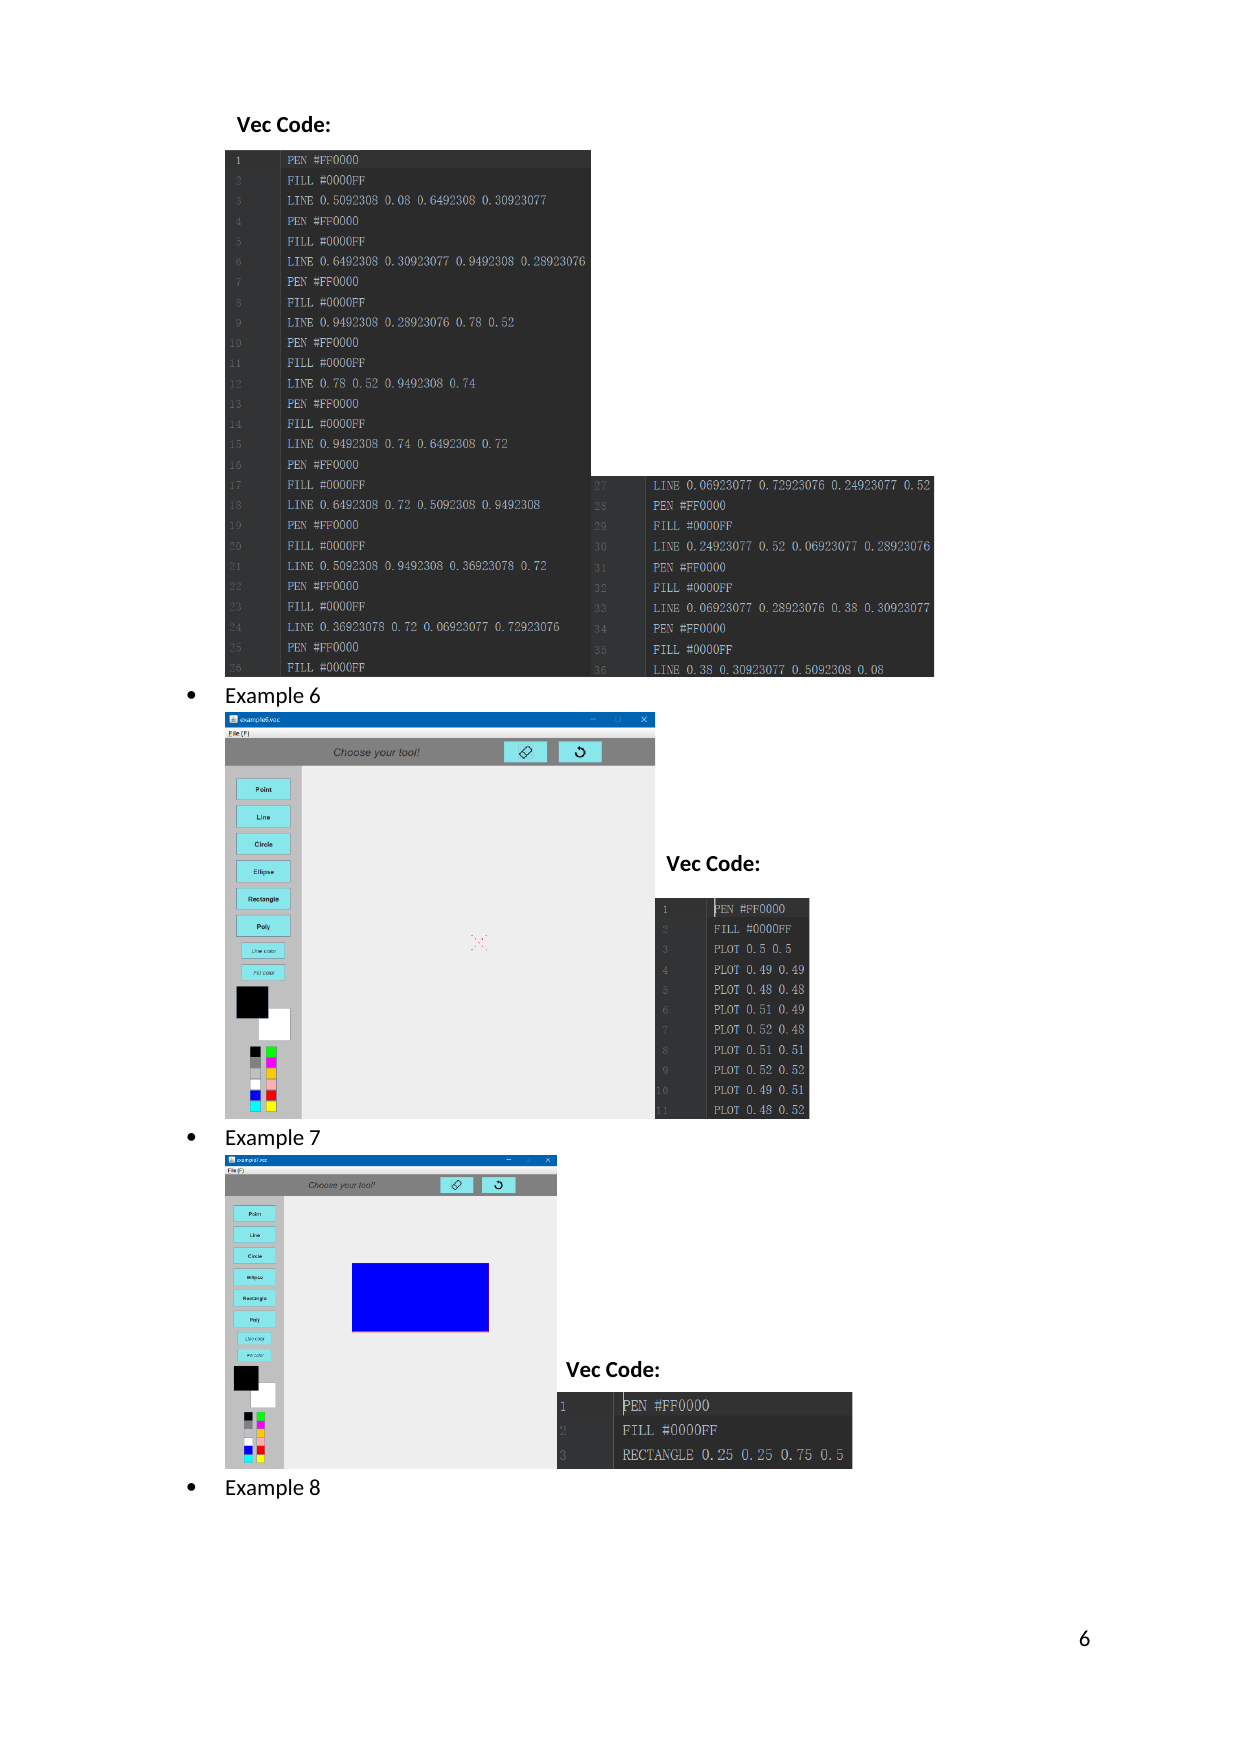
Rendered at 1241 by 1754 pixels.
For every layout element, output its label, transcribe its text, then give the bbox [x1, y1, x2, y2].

picture [225, 712, 810, 1119]
list Example 8 [187, 1473, 1090, 1501]
picture [225, 1155, 853, 1469]
picture [225, 150, 935, 677]
list Example 7 [187, 1123, 1090, 1151]
list Example 6 [187, 681, 1090, 709]
